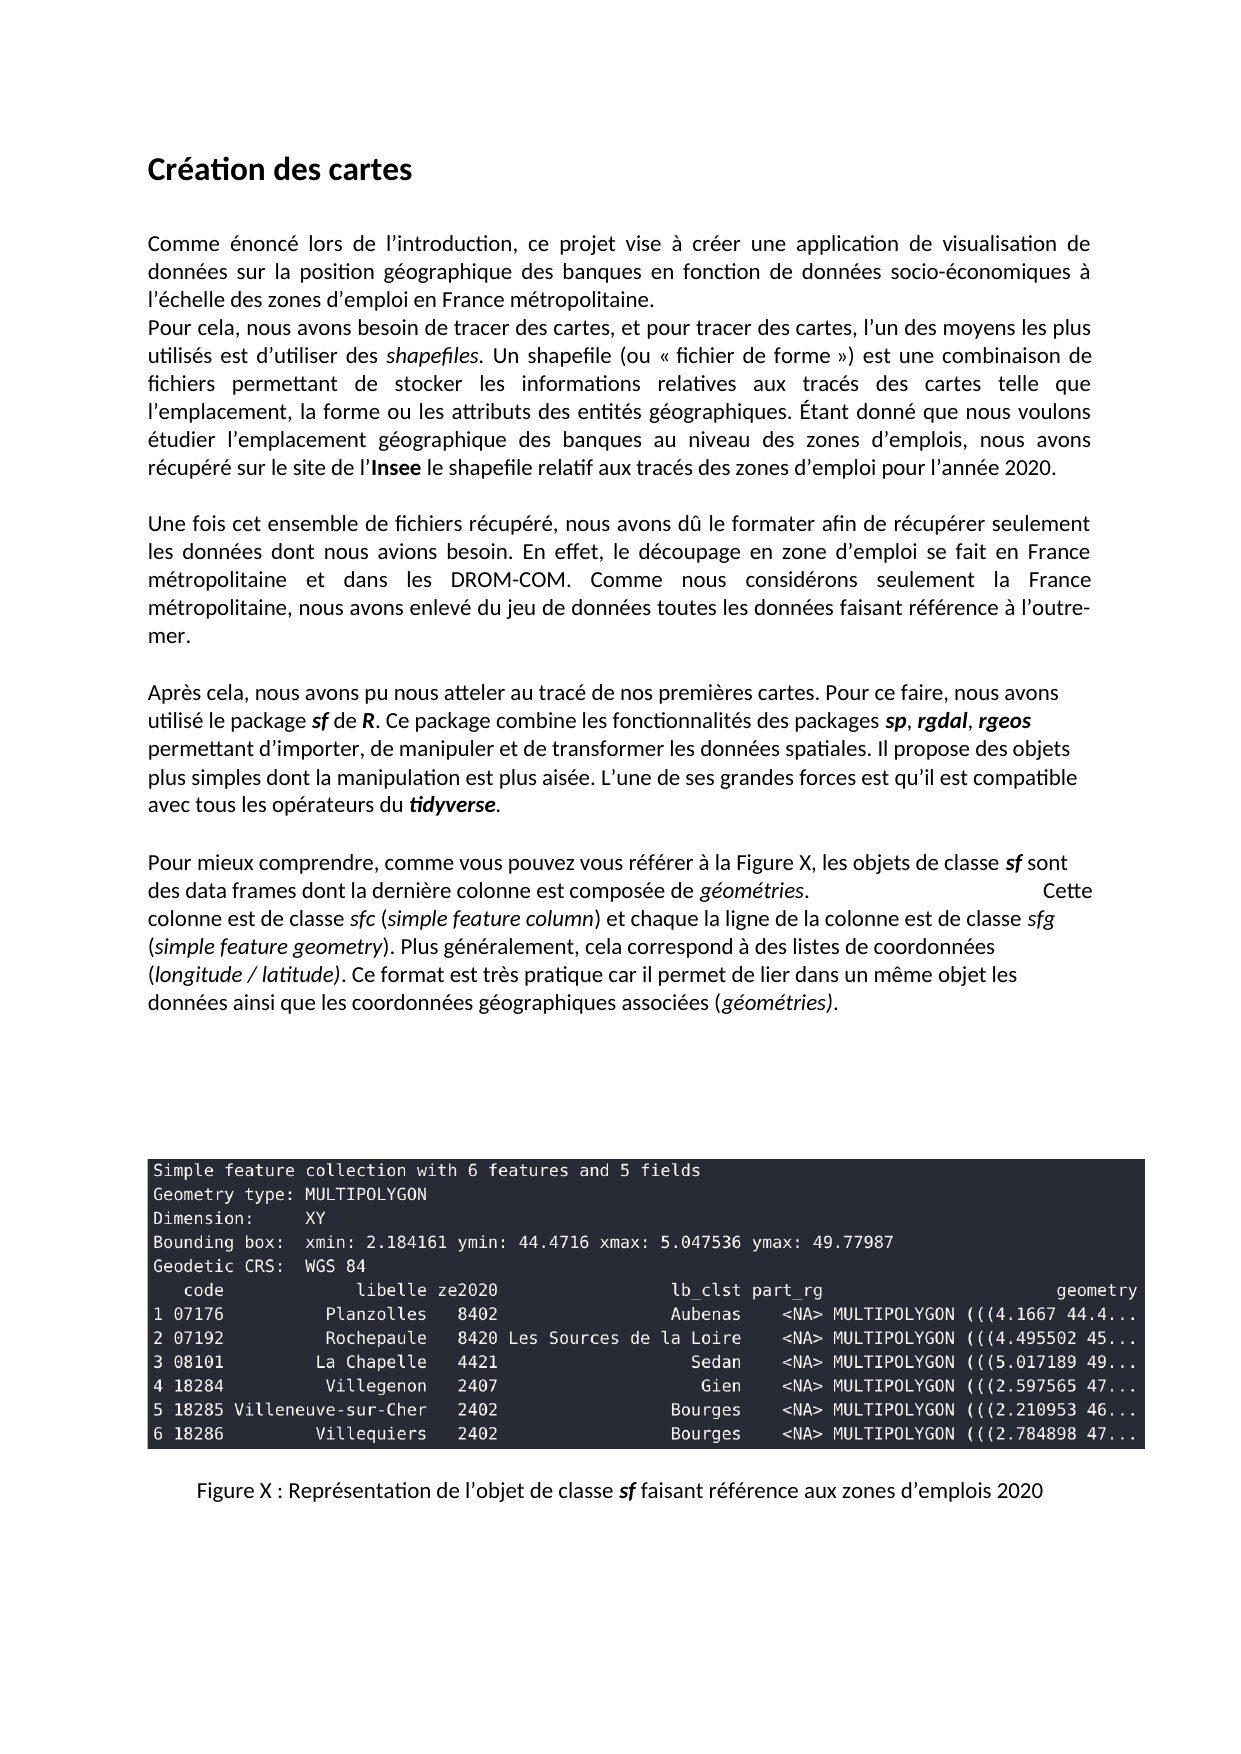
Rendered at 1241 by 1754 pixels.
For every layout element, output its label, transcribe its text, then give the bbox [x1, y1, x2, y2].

text Figure X : Représentation de l’objet de classe sf faisant référence aux zones d’emplois 2020 [148, 1477, 1093, 1504]
picture [147, 1159, 1145, 1449]
text Comme énoncé lors de l’introduction, ce projet vise à créer une application de visualisation de données sur la position géographique des banques en fonction de données socio-économiques à l’échelle des zones d’emploi en France métropolitaine. [148, 229, 1093, 313]
text Après cela, nous avons pu nous atteler au tracé de nos premières cartes. Pour ce faire, nous avons utilisé le package sf de R. Ce package combine les fonctionnalités des packages sp, rgdal, rgeos permettant d’importer, de manipuler et de transformer les données spatiales. Il propose des objets plus simples dont la manipulation est plus aisée. L’une de ses grandes forces est qu’il est compatible avec tous les opérateurs du tidyverse. [148, 678, 1093, 819]
text Une fois cet ensemble de fichiers récupéré, nous avons dû le formater afin de récupérer seulement les données dont nous avions besoin. En effet, le découpage en zone d’emploi se fait en France métropolitaine et dans les DROM-COM. Comme nous considérons seulement la France métropolitaine, nous avons enlevé du jeu de données toutes les données faisant référence à l’outre-mer. [148, 509, 1093, 649]
text Création des cartes [148, 148, 1093, 188]
text Pour mieux comprendre, comme vous pouvez vous référer à la Figure X, les objets de classe sf sont des data frames dont la dernière colonne est composée de géométries. Cette colonne est de classe sfc (simple feature column) et chaque la ligne de la colonne est de classe sfg (simple feature geometry). Plus généralement, cela correspond à des listes de coordonnées (longitude / latitude). Ce format est très pratique car il permet de lier dans un même objet les données ainsi que les coordonnées géographiques associées (géométries). [148, 848, 1093, 1016]
text Pour cela, nous avons besoin de tracer des cartes, et pour tracer des cartes, l’un des moyens les plus utilisés est d’utiliser des shapefiles. Un shapefile (ou « fichier de forme ») est une combinaison de fichiers permettant de stocker les informations relatives aux tracés des cartes telle que l’emplacement, la forme ou les attributs des entités géographiques. Étant donné que nous voulons étudier l’emplacement géographique des banques au niveau des zones d’emplois, nous avons récupéré sur le site de l’Insee le shapefile relatif aux tracés des zones d’emploi pour l’année 2020. [148, 313, 1093, 481]
